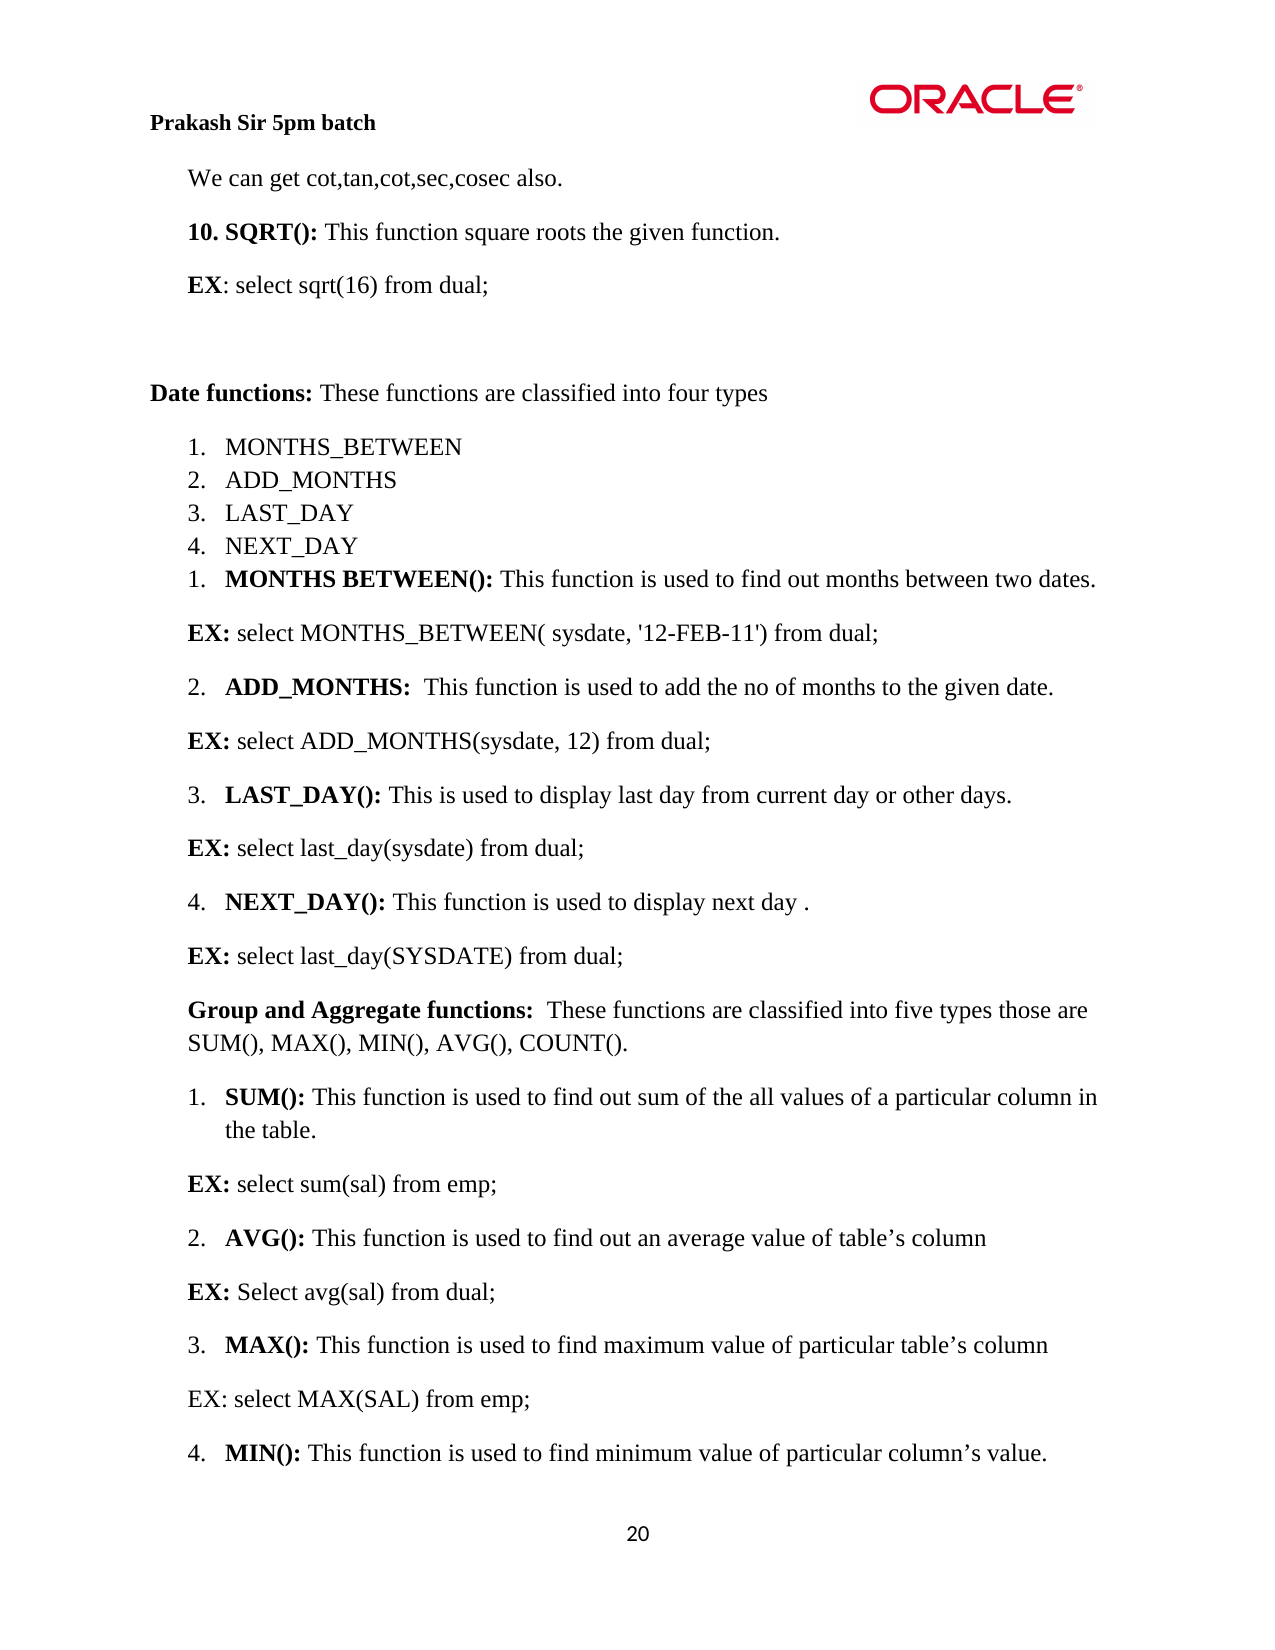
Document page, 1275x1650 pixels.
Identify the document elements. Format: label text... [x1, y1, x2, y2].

text EX: select sum(sal) from emp; [187, 1169, 1125, 1198]
list MONTHS_BETWEEN [187, 432, 1125, 461]
text EX: select last_day(sysdate) from dual; [187, 833, 1125, 862]
text EX: select last_day(SYSDATE) from dual; [187, 941, 1125, 970]
list AVG(): This function is used to find out an average value of table’s column [187, 1223, 1125, 1251]
text EX: select MONTHS_BETWEEN( sysdate, '12-FEB-11') from dual; [187, 618, 1125, 647]
picture [851, 75, 1100, 130]
text EX: select ADD_MONTHS(sysdate, 12) from dual; [187, 726, 1125, 754]
text EX: select MAX(SAL) from emp; [187, 1384, 1125, 1413]
text Date functions: These functions are classified into four types [150, 378, 1125, 407]
text Group and Aggregate functions: These functions are classified into five types those are SUM(), MAX(), MIN(), AVG(), COUNT(). [187, 995, 1125, 1057]
text EX: Select avg(sal) from dual; [187, 1277, 1125, 1305]
list MONTHS BETWEEN(): This function is used to find out months between two dates. [187, 564, 1125, 593]
list SQRT(): This function square roots the given function. [187, 217, 1125, 246]
text We can get cot,tan,cot,sec,cosec also. [187, 163, 1125, 192]
list LAST_DAY [187, 498, 1125, 527]
list NEXT_DAY [187, 531, 1125, 560]
text EX: select sqrt(16) from dual; [187, 271, 1125, 299]
list LAST_DAY(): This is used to display last day from current day or other days. [187, 780, 1125, 808]
list NEXT_DAY(): This function is used to display next day . [187, 887, 1125, 916]
list SUM(): This function is used to find out sum of the all values of a particular column in the table. [187, 1082, 1125, 1144]
list ADD_MONTHS [187, 465, 1125, 494]
list MAX(): This function is used to find maximum value of particular table’s column [187, 1330, 1125, 1359]
list ADD_MONTHS: This function is used to add the no of months to the given date. [187, 672, 1125, 701]
list MIN(): This function is used to find minimum value of particular column’s value. [187, 1438, 1125, 1467]
